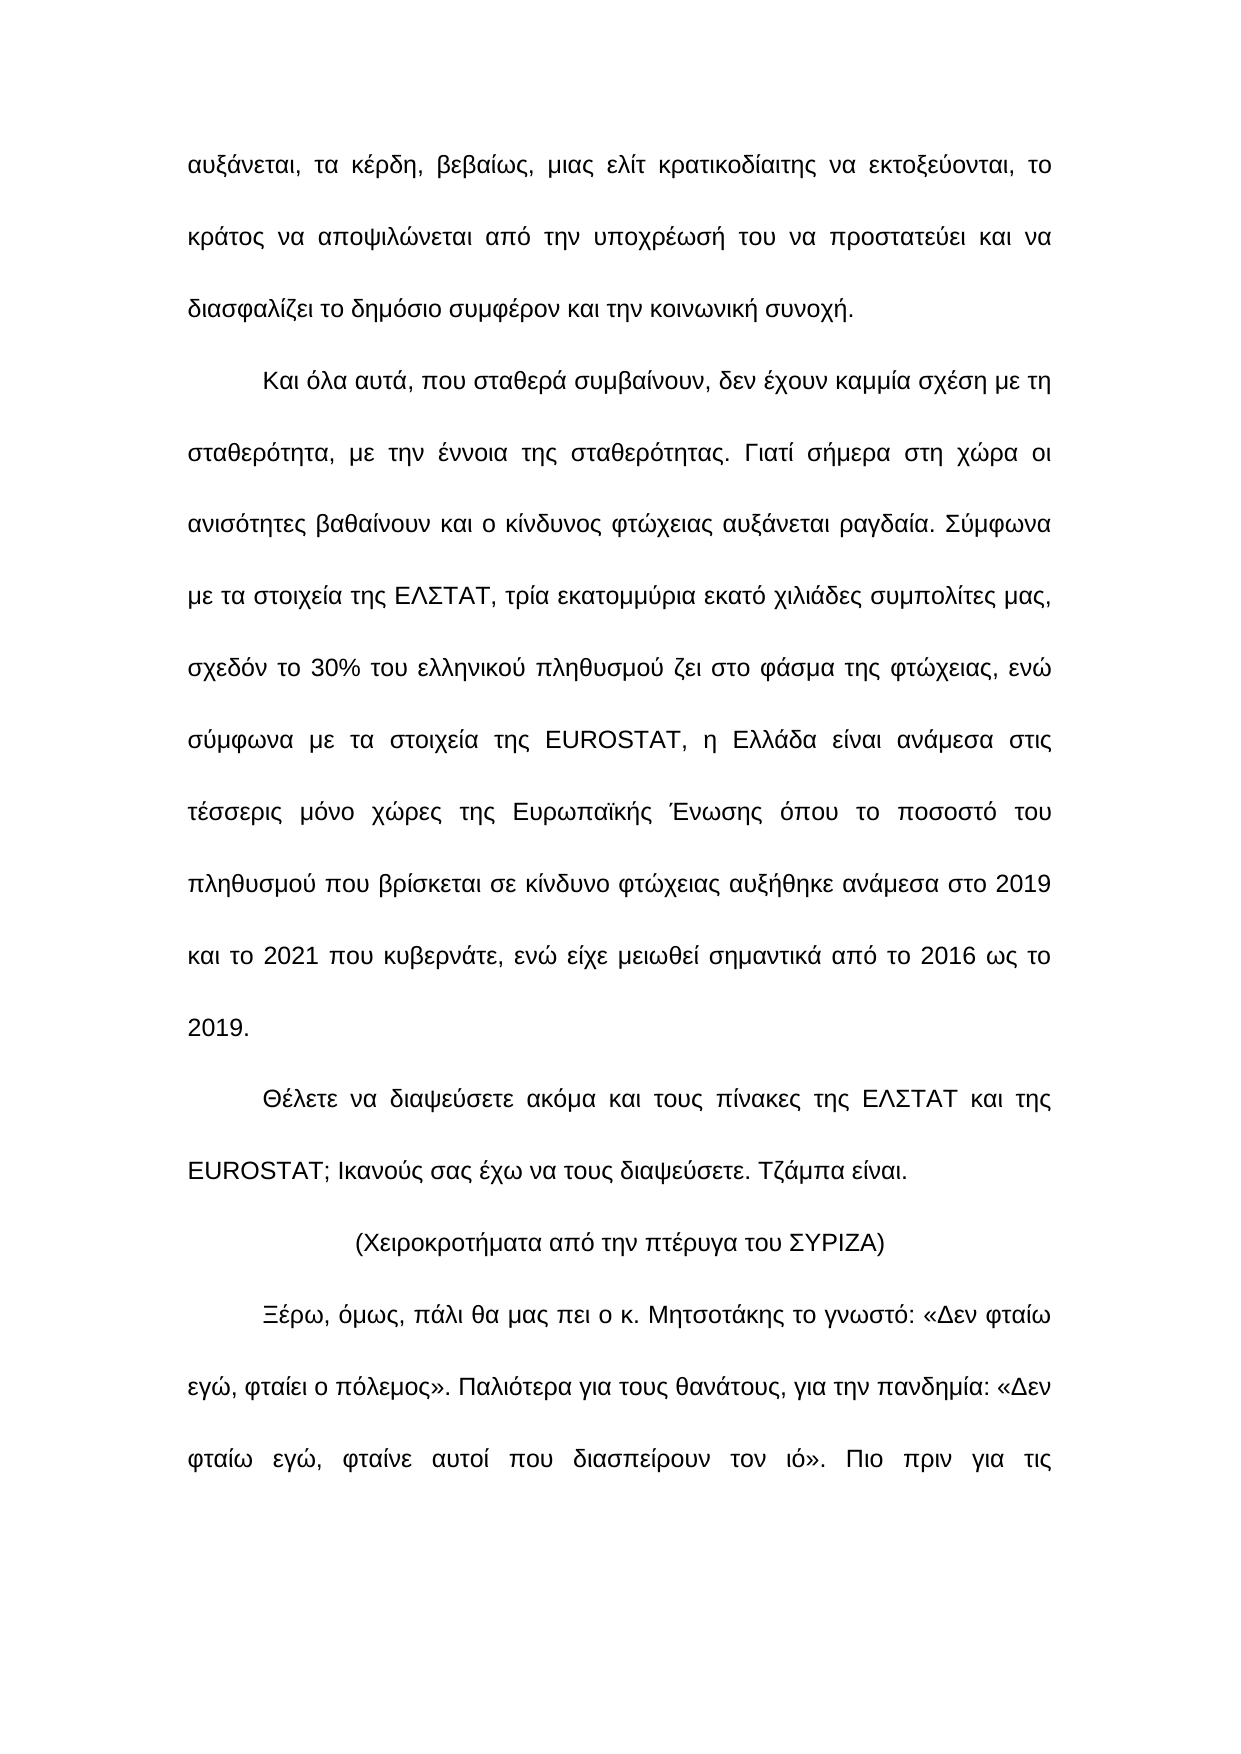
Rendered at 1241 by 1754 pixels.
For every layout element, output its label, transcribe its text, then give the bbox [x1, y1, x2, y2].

text Και όλα αυτά, που σταθερά συμβαίνουν, δεν έχουν καμμία σχέση με τη σταθερότητα, με την έννοια της σταθερότητας. Γιατί σήμερα στη χώρα οι ανισότητες βαθαίνουν και ο κίνδυνος φτώχειας αυξάνεται ραγδαία. Σύμφωνα με τα στοιχεία της ΕΛΣΤΑΤ, τρία εκατομμύρια εκατό χιλιάδες συμπολίτες μας, σχεδόν το 30% του ελληνικού πληθυσμού ζει στο φάσμα της φτώχειας, ενώ σύμφωνα με τα στοιχεία της EUROSTAT, η Ελλάδα είναι ανάμεσα στις τέσσερις μόνο χώρες της Ευρωπαϊκής Ένωσης όπου το ποσοστό του πληθυσμού που βρίσκεται σε κίνδυνο φτώχειας αυξήθηκε ανάμεσα στο 2019 και το 2021 που κυβερνάτε, ενώ είχε μειωθεί σημαντικά από το 2016 ως το 2019. [187, 366, 1053, 1041]
text Θέλετε να διαψεύσετε ακόμα και τους πίνακες της ΕΛΣΤΑΤ και της EUROSTAT; Ικανούς σας έχω να τους διαψεύσετε. Τζάμπα είναι. [187, 1084, 1053, 1185]
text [187, 1300, 1053, 1472]
text (Χειροκροτήματα από την πτέρυγα του ΣΥΡΙΖΑ) [187, 1228, 1053, 1257]
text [187, 150, 1053, 322]
